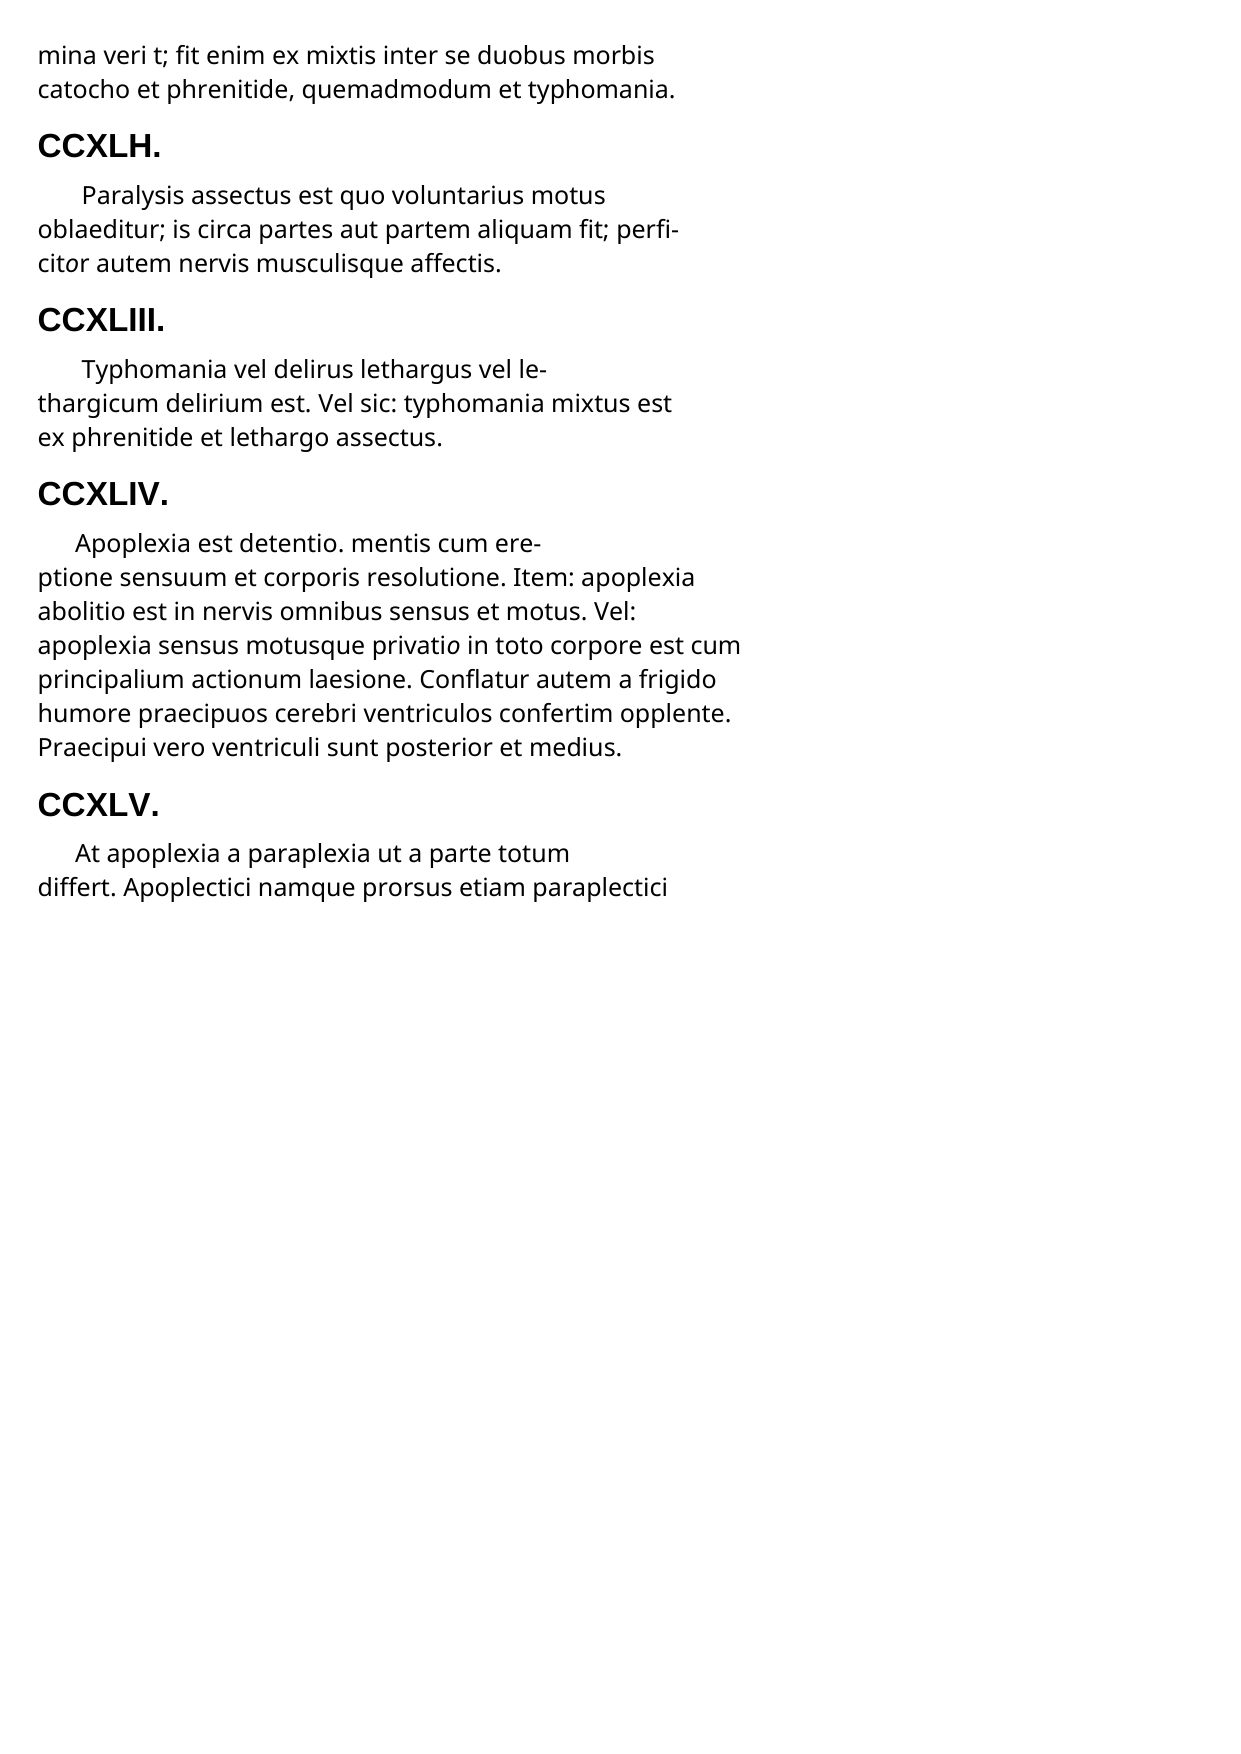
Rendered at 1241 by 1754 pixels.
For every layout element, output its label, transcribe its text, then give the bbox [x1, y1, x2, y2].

text Apoplexia est detentio. mentis cum ere- ptione sensuum et corporis resolutione. Item: apoplexia abolitio est in nervis omnibus sensus et motus. Vel: apoplexia sensus motusque privatio in toto corpore est cum principalium actionum laesione. Conflatur autem a frigido humore praecipuos cerebri ventriculos confertim opplente. Praecipui vero ventriculi sunt posterior et medius. [37, 525, 1203, 764]
text mina veri t; fit enim ex mixtis inter se duobus morbis catocho et phrenitide, quemadmodum et typhomania. [37, 37, 1203, 106]
subtitle CCXLV. [37, 784, 1203, 823]
text At apoplexia a paraplexia ut a parte totum differt. Apoplectici namque prorsus etiam paraplectici [37, 836, 1203, 904]
subtitle CCXLIV. [37, 474, 1203, 513]
subtitle CCXLH. [37, 126, 1203, 165]
text Paralysis assectus est quo voluntarius motus oblaeditur; is circa partes aut partem aliquam fit; perfi- citor autem nervis musculisque affectis. [37, 177, 1203, 279]
subtitle CCXLIII. [37, 300, 1203, 339]
text Typhomania vel delirus lethargus vel le- thargicum delirium est. Vel sic: typhomania mixtus est ex phrenitide et lethargo assectus. [37, 351, 1203, 453]
